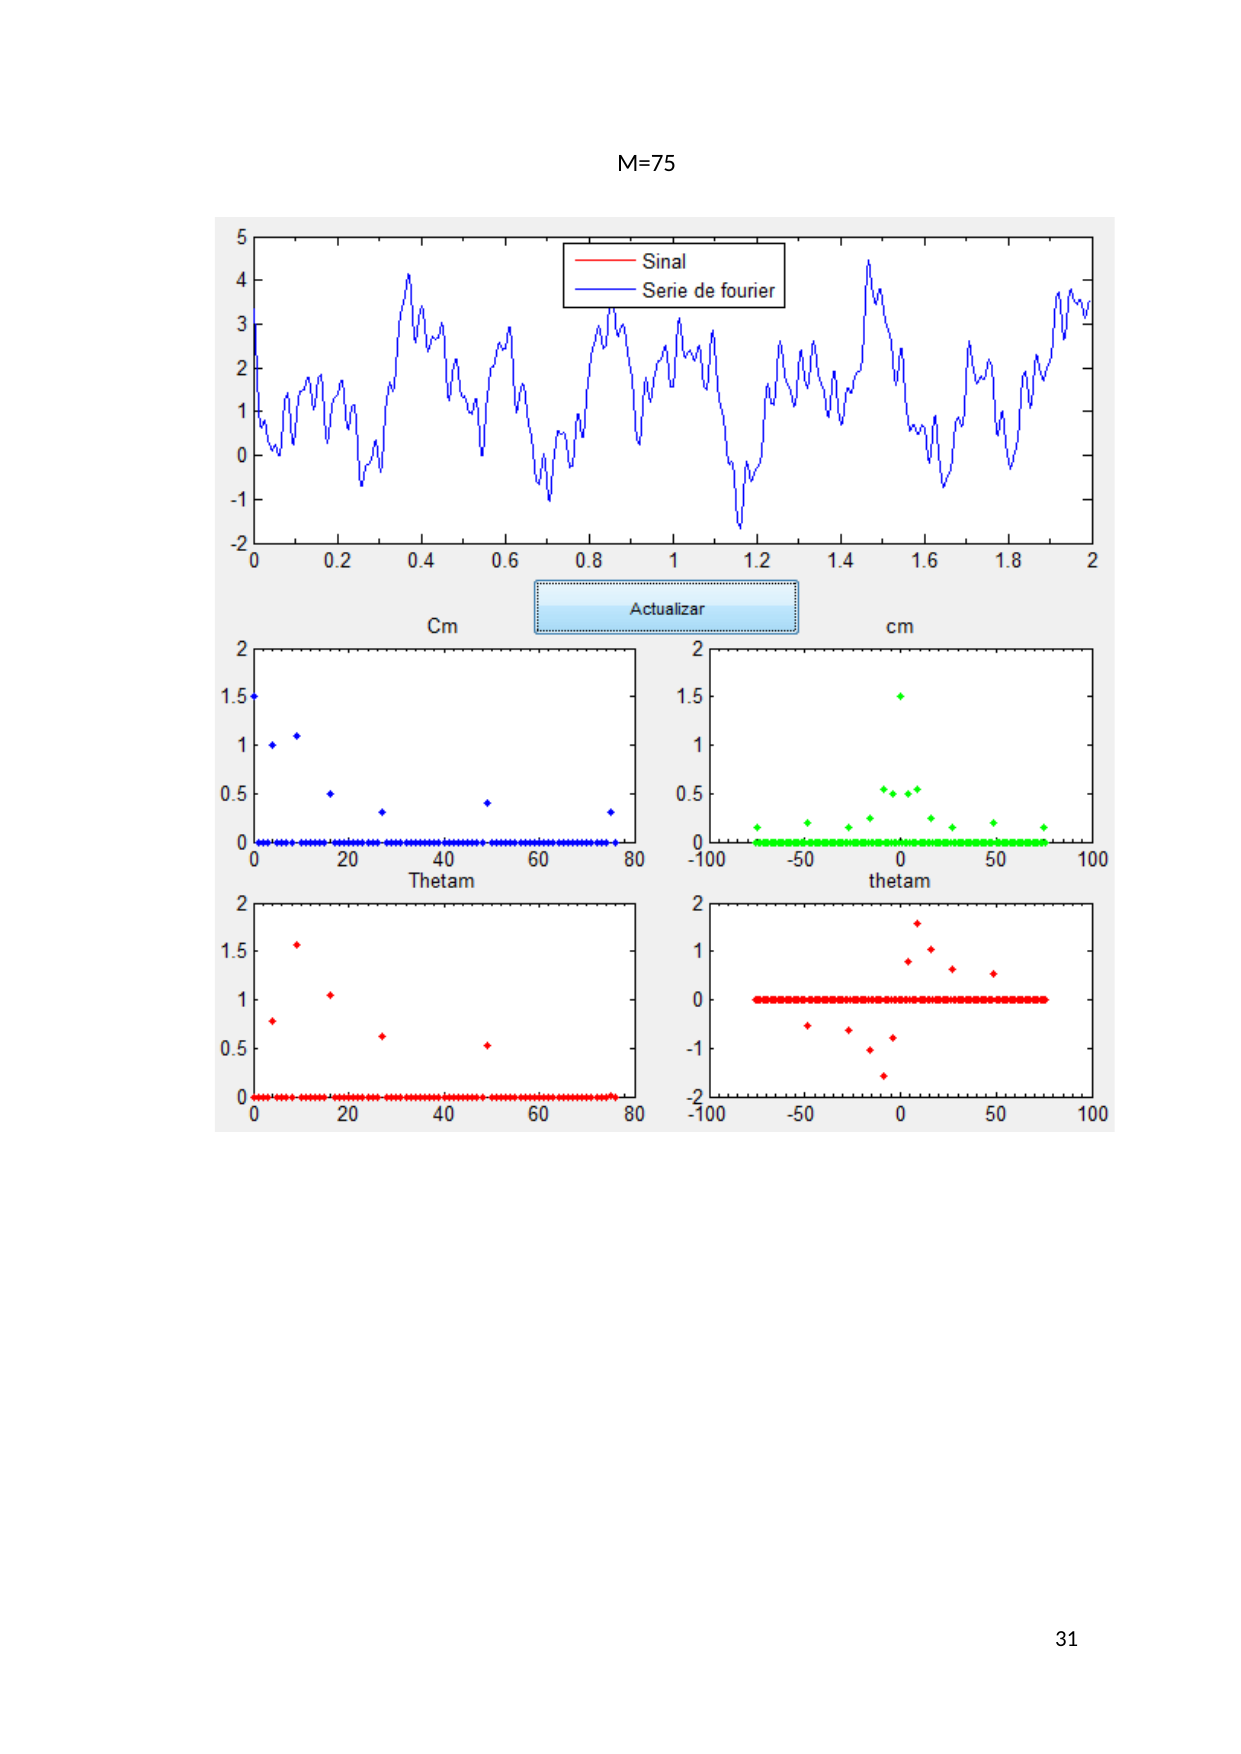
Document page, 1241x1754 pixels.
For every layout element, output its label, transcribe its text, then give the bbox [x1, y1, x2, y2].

picture [214, 217, 1115, 1132]
list M=75 [215, 148, 1078, 178]
